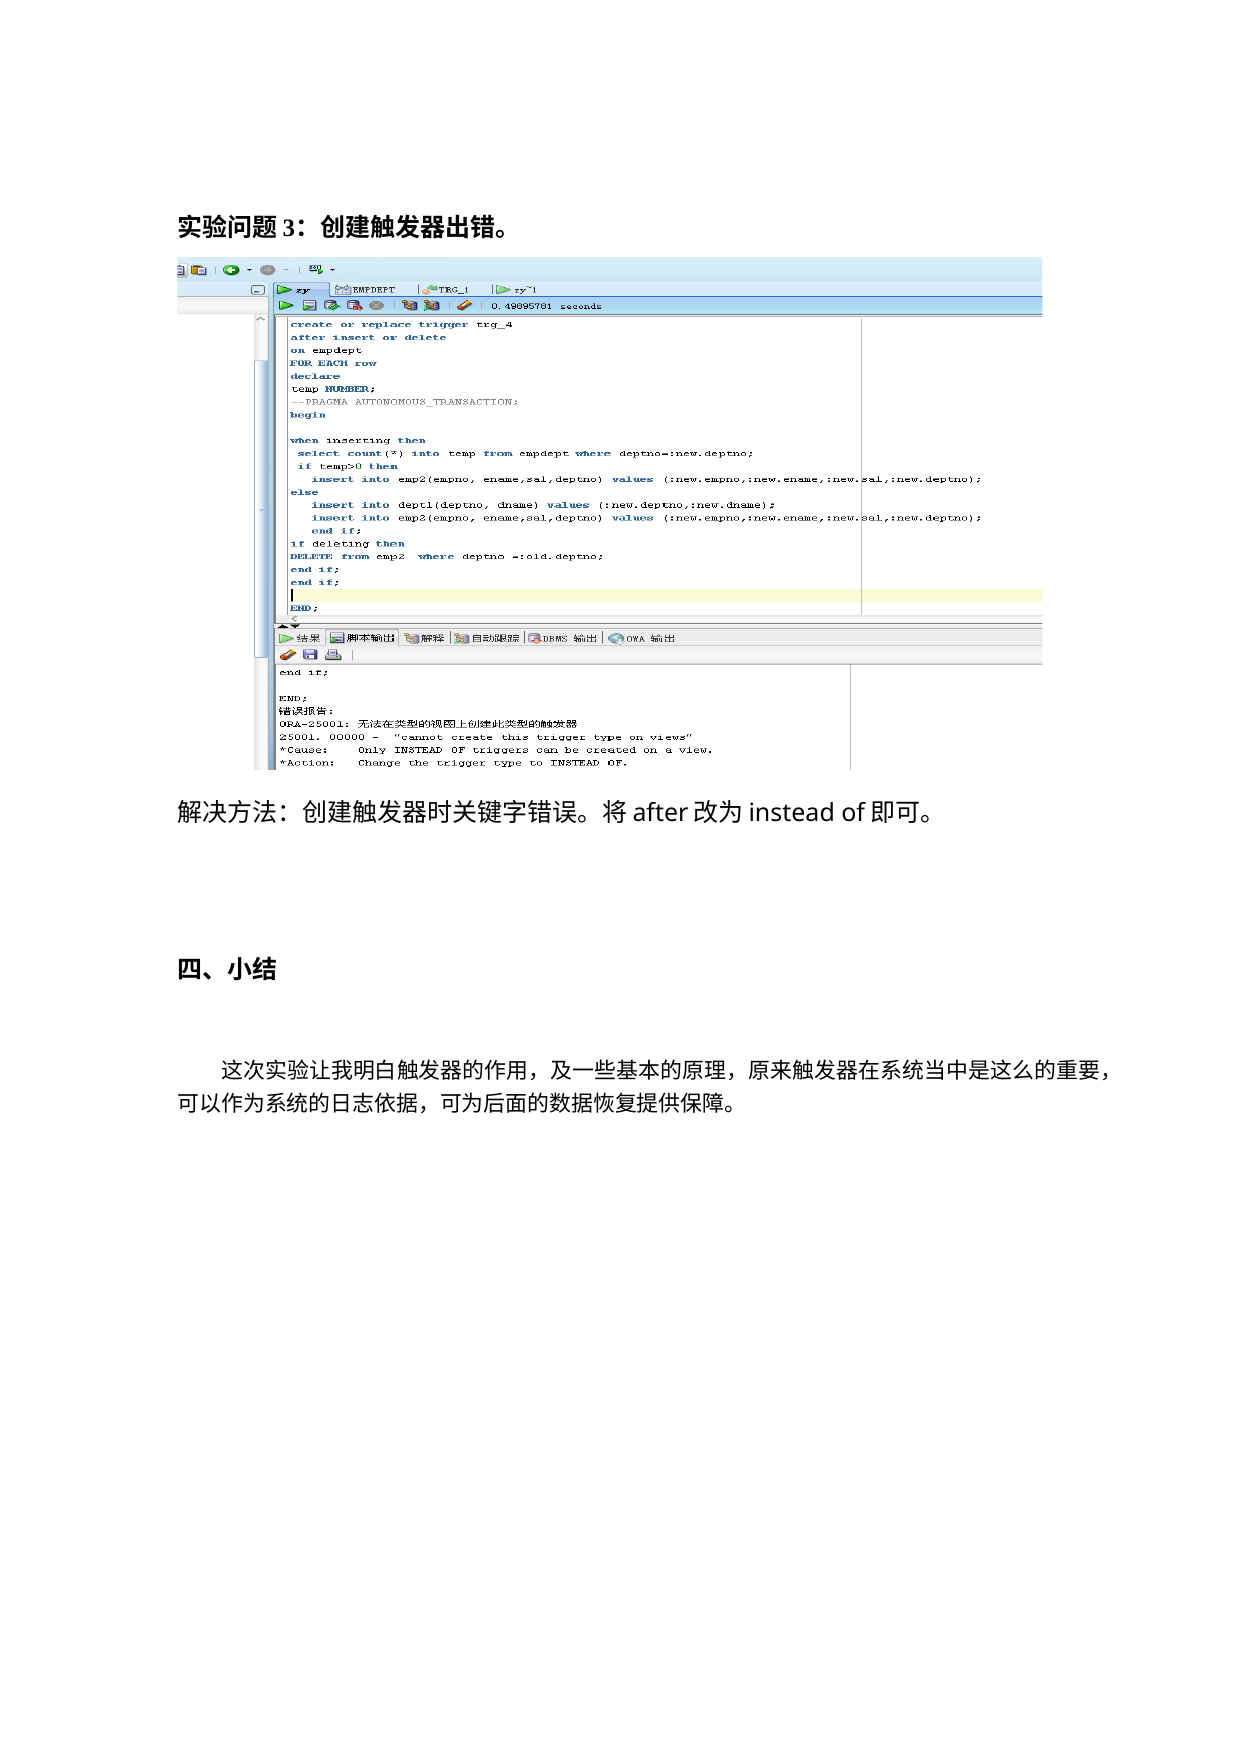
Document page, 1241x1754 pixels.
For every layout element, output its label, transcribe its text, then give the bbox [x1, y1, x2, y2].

text 这次实验让我明白触发器的作用，及一些基本的原理，原来触发器在系统当中是这么的重要，可以作为系统的日志依据，可为后面的数据恢复提供保障。 [177, 1053, 1122, 1118]
list 实验问题3：创建触发器出错。 [177, 193, 1122, 258]
text 解决方法：创建触发器时关键字错误。将after改为instead of即可。 [177, 778, 1122, 843]
picture [177, 257, 1043, 770]
text 四、小结 [177, 935, 1122, 1000]
